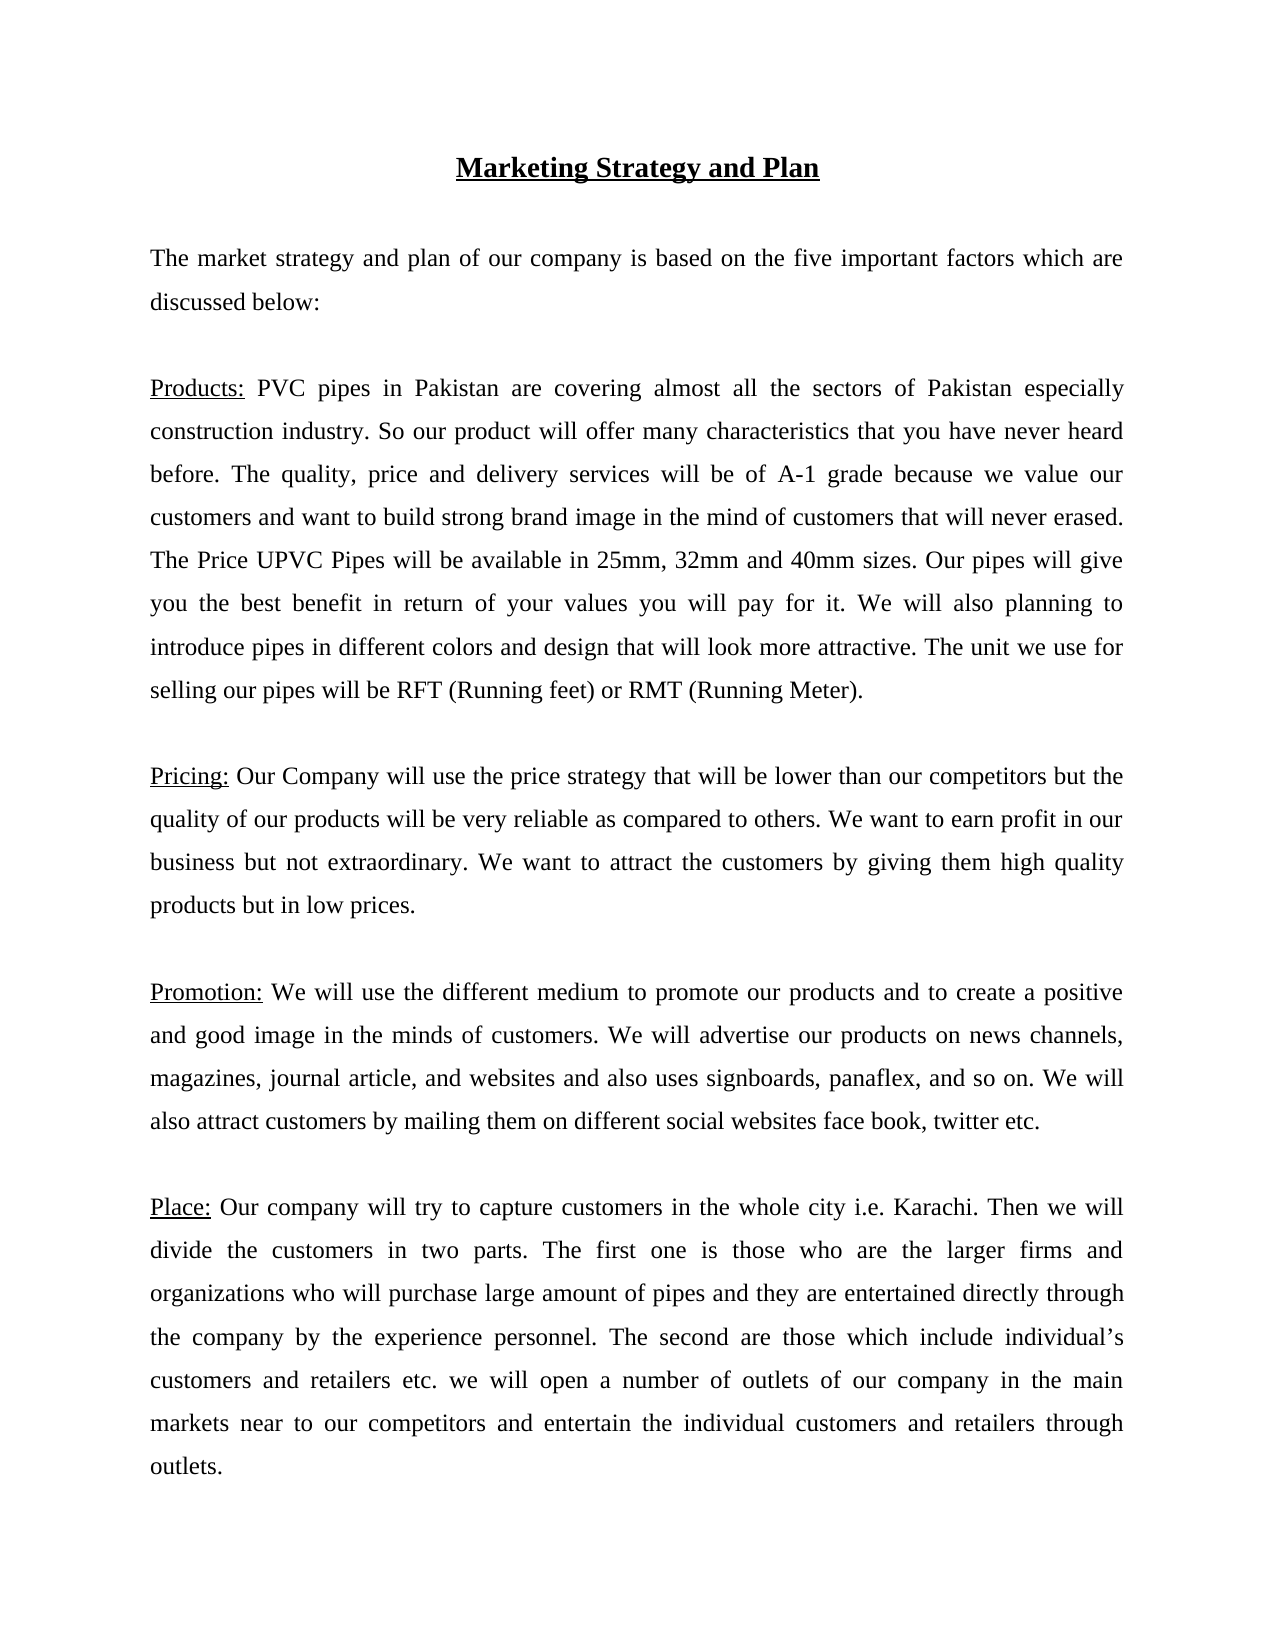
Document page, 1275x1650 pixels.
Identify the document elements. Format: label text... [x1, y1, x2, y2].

text Marketing Strategy and Plan [150, 150, 1125, 183]
text The market strategy and plan of our company is based on the five important factors which are discussed below: [150, 243, 1125, 315]
text Promotion: We will use the different medium to promote our products and to create a positive and good image in the minds of customers. We will advertise our products on news channels, magazines, journal article, and websites and also uses signboards, panaflex, and so on. We will also attract customers by mailing them on different social websites face book, twitter etc. [150, 977, 1125, 1135]
text Pricing: Our Company will use the price strategy that will be lower than our competitors but the quality of our products will be very reliable as compared to others. We want to earn profit in our business but not extraordinary. We want to attract the customers by giving them high quality products but in low prices. [150, 761, 1125, 919]
text Products: PVC pipes in Pakistan are covering almost all the sectors of Pakistan especially construction industry. So our product will offer many characteristics that you have never heard before. The quality, price and delivery services will be of A-1 grade because we value our customers and want to build strong brand image in the mind of customers that will never erased. The Price UPVC Pipes will be available in 25mm, 32mm and 40mm sizes. Our pipes will give you the best benefit in return of your values you will pay for it. We will also planning to introduce pipes in different colors and design that will look more attractive. The unit we use for selling our pipes will be RFT (Running feet) or RMT (Running Meter). [150, 373, 1125, 703]
text Place: Our company will try to capture customers in the whole city i.e. Karachi. Then we will divide the customers in two parts. The first one is those who are the larger firms and organizations who will purchase large amount of pipes and they are entertained directly through the company by the experience personnel. The second are those which include individual’s customers and retailers etc. we will open a number of outlets of our company in the main markets near to our competitors and entertain the individual customers and retailers through outlets. [150, 1192, 1125, 1480]
